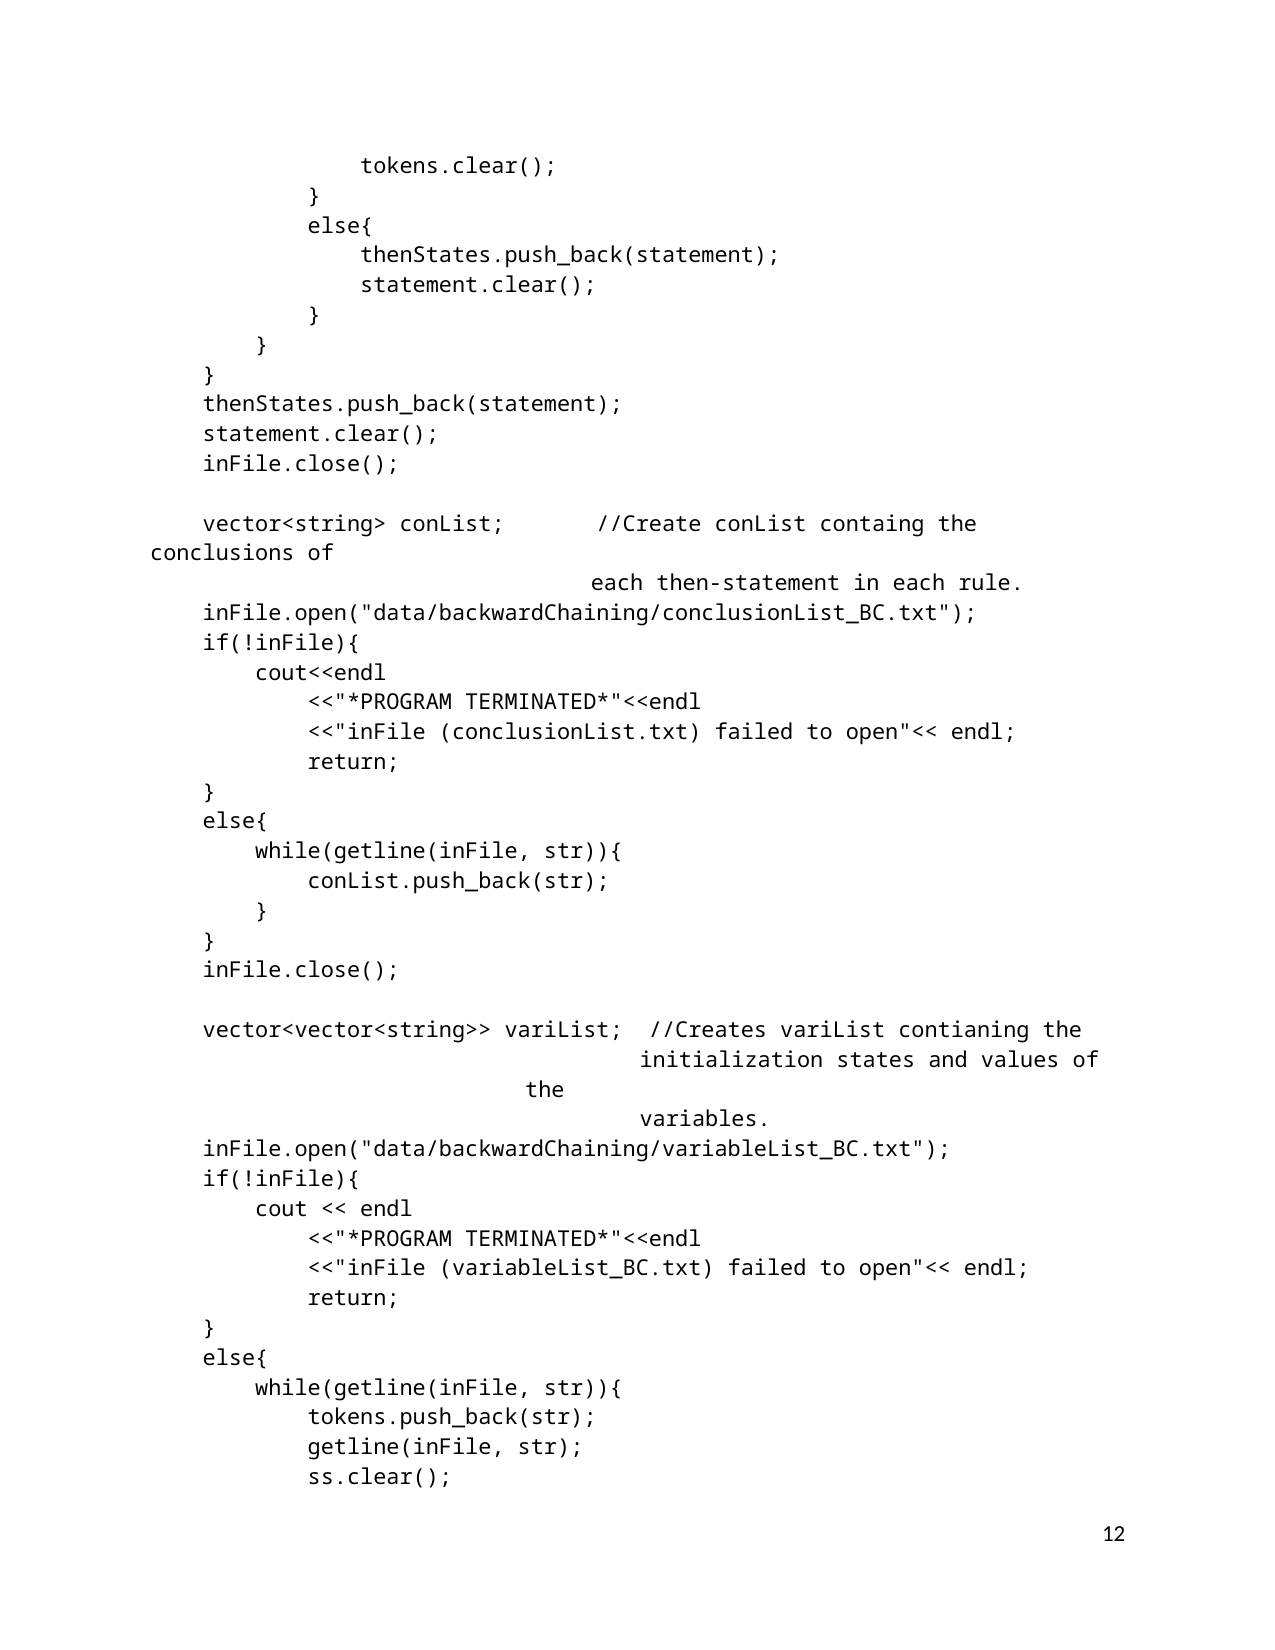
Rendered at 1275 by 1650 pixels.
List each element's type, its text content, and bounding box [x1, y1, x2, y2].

text <<"inFile (variableList_BC.txt) failed to open"<< endl; [150, 1252, 1125, 1282]
text return; [150, 746, 1125, 776]
text } [150, 924, 1125, 954]
text thenStates.push_back(statement); [150, 388, 1125, 418]
text tokens.push_back(str); [150, 1401, 1125, 1431]
text getline(inFile, str); [150, 1431, 1125, 1461]
text ss.clear(); [150, 1461, 1125, 1491]
text variables. [525, 1103, 1125, 1133]
text inFile.close(); [150, 954, 1125, 984]
text thenStates.push_back(statement); [150, 239, 1125, 269]
text if(!inFile){ [150, 1163, 1125, 1193]
text conList.push_back(str); [150, 865, 1125, 895]
text else{ [150, 1342, 1125, 1371]
text } [150, 299, 1125, 329]
text if(!inFile){ [150, 627, 1125, 656]
text vector<string> conList; //Create conList containg the conclusions of [150, 507, 1125, 567]
text <<"*PROGRAM TERMINATED*"<<endl [150, 686, 1125, 716]
text cout<<endl [150, 656, 1125, 686]
text <<"inFile (conclusionList.txt) failed to open"<< endl; [150, 716, 1125, 746]
text initialization states and values of the [525, 1044, 1125, 1103]
text } [150, 895, 1125, 924]
text inFile.open("data/backwardChaining/variableList_BC.txt"); [150, 1133, 1125, 1163]
text vector<vector<string>> variList; //Creates variList contianing the [150, 1014, 1125, 1044]
text } [150, 776, 1125, 805]
text each then-statement in each rule. [450, 567, 1125, 597]
text statement.clear(); [150, 269, 1125, 299]
text return; [150, 1282, 1125, 1312]
text cout << endl [150, 1193, 1125, 1222]
text tokens.clear(); [150, 150, 1125, 180]
text else{ [150, 209, 1125, 239]
text else{ [150, 805, 1125, 835]
text <<"*PROGRAM TERMINATED*"<<endl [150, 1222, 1125, 1252]
text } [150, 180, 1125, 209]
text } [150, 358, 1125, 388]
text while(getline(inFile, str)){ [150, 835, 1125, 865]
text while(getline(inFile, str)){ [150, 1371, 1125, 1401]
text inFile.open("data/backwardChaining/conclusionList_BC.txt"); [150, 597, 1125, 627]
text } [150, 329, 1125, 358]
text statement.clear(); [150, 418, 1125, 448]
text inFile.close(); [150, 448, 1125, 478]
text } [150, 1312, 1125, 1342]
